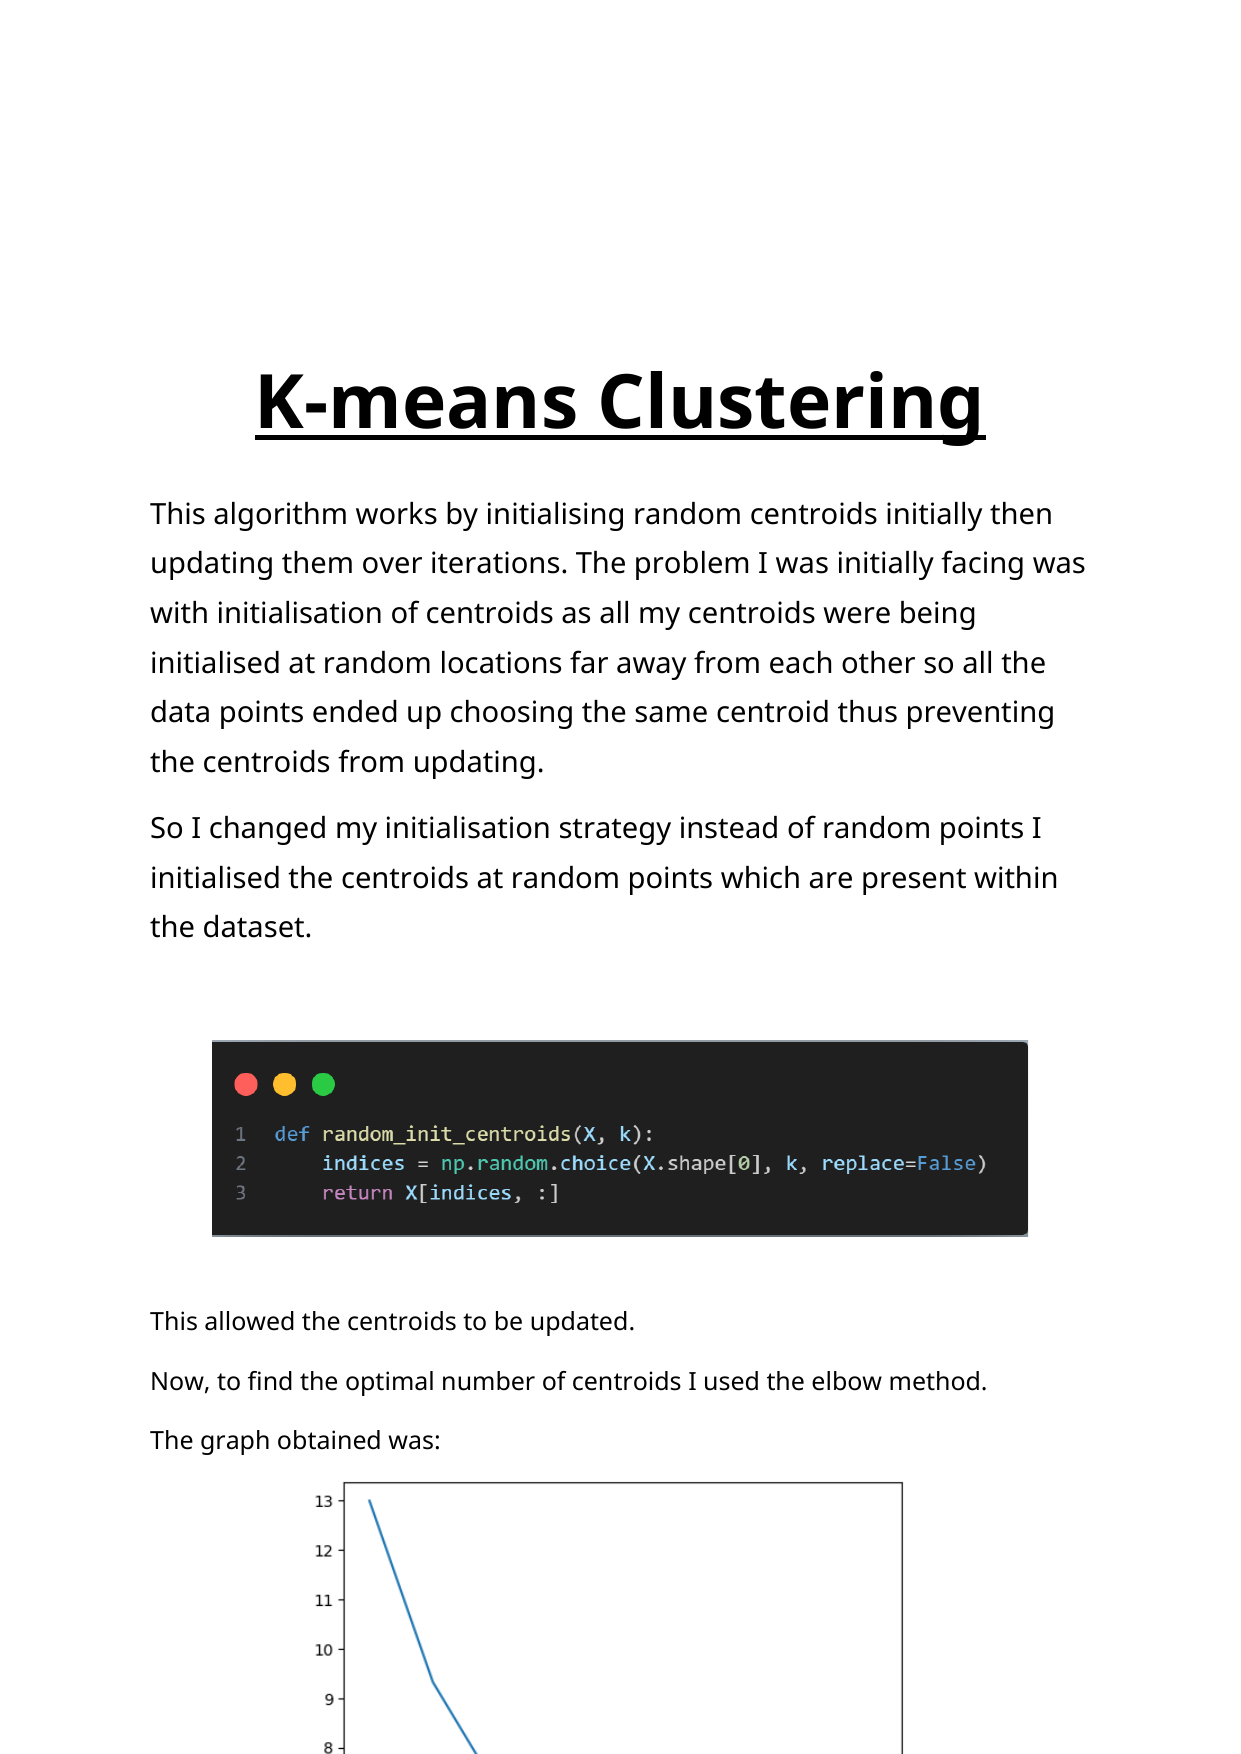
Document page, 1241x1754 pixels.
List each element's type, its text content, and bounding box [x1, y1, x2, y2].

text So I changed my initialisation strategy instead of random points I initialised the centroids at random points which are present within the dataset. [150, 807, 1090, 946]
text This algorithm works by initialising random centroids initially then updating them over iterations. The problem I was initially facing was with initialisation of centroids as all my centroids were being initialised at random locations far away from each other so all the data points ended up choosing the same centroid thus preventing the centroids from updating. [150, 493, 1090, 781]
picture [302, 1471, 913, 1754]
text K-means Clustering [150, 349, 1090, 451]
text The graph obtained was: [150, 1422, 1090, 1456]
text Now, to find the optimal number of centroids I used the elbow method. [150, 1363, 1090, 1397]
picture [212, 1040, 1029, 1237]
text This allowed the centroids to be updated. [150, 1304, 1090, 1338]
